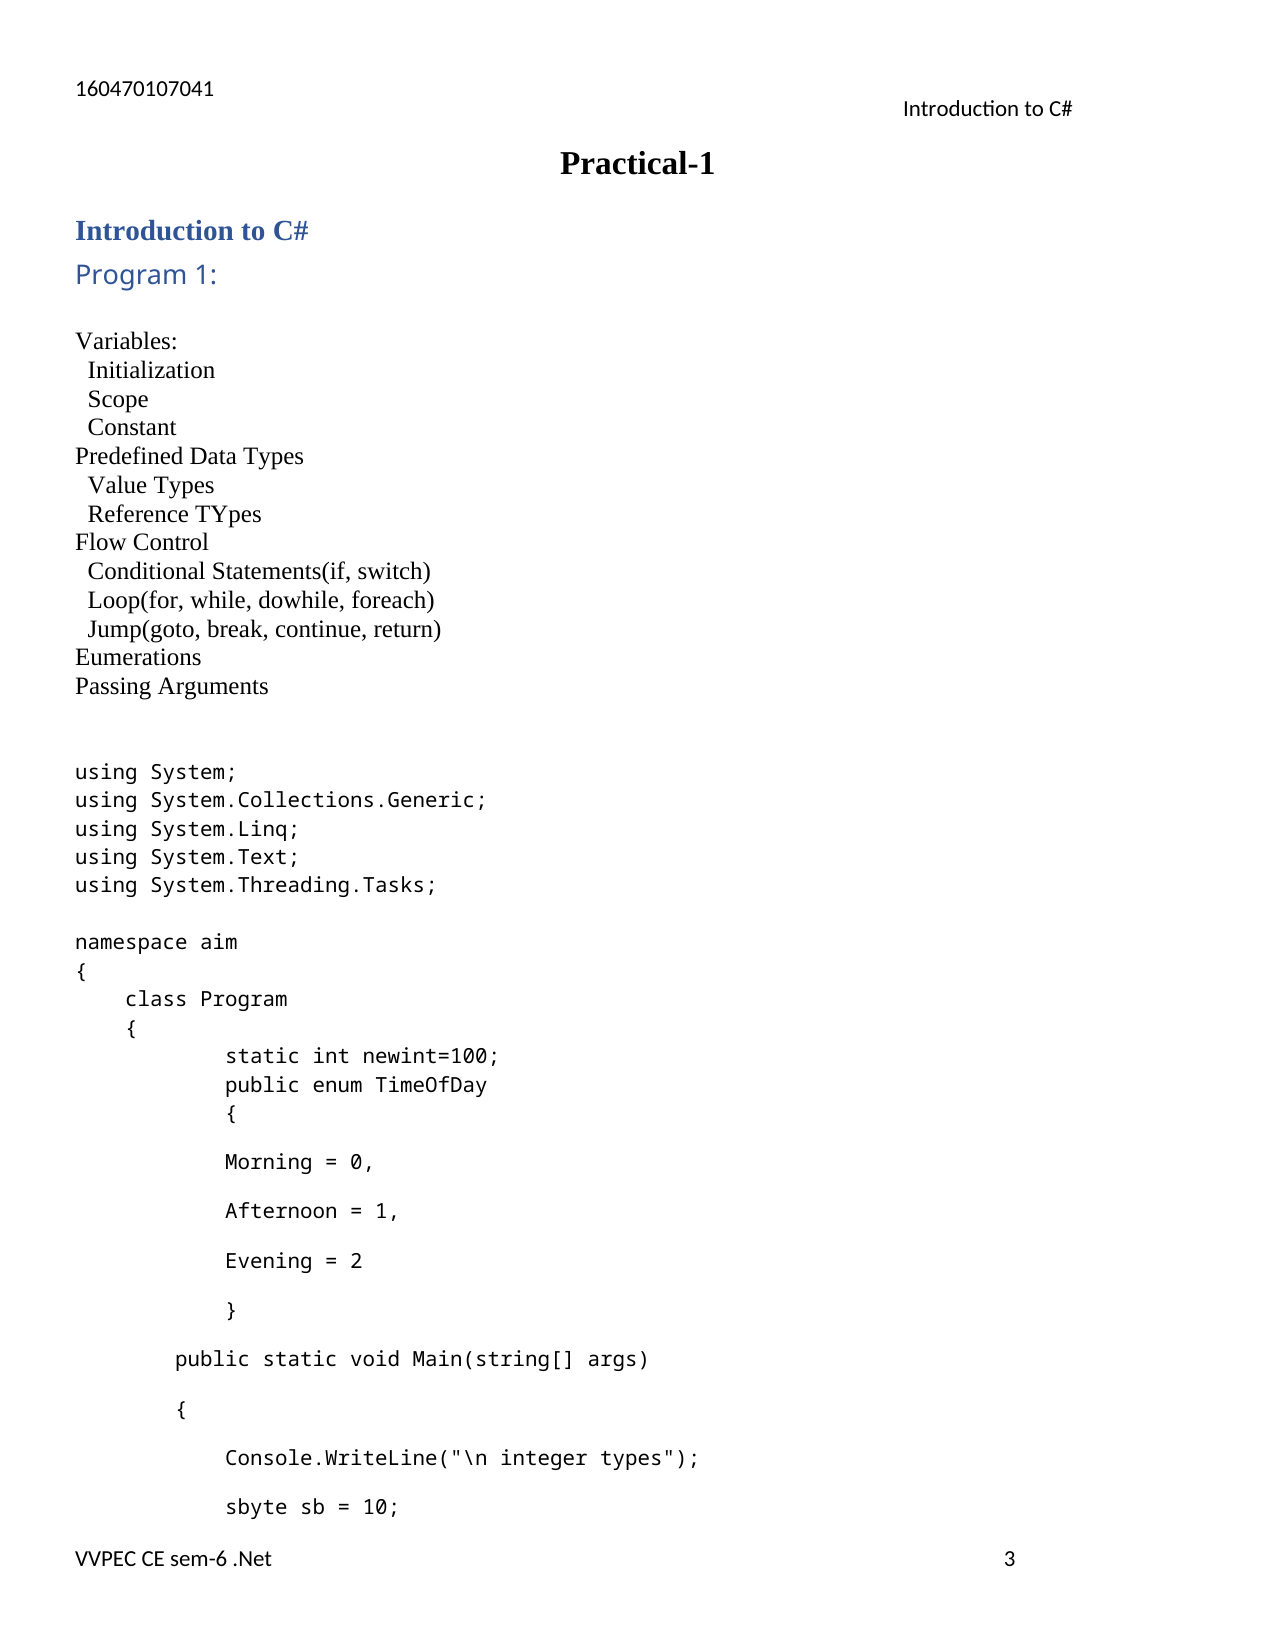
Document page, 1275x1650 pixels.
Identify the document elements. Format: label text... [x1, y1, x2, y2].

text using System.Linq; [75, 814, 1200, 842]
text using System.Collections.Generic; [75, 785, 1200, 814]
text Initialization [75, 355, 1200, 384]
text sbyte sb = 10; [75, 1492, 1200, 1521]
text Loop(for, while, dowhile, foreach) [75, 585, 1200, 614]
text Passing Arguments [75, 671, 1200, 700]
text static int newint=100; [75, 1041, 1200, 1070]
text using System.Text; [75, 842, 1200, 871]
text Predefined Data Types [75, 441, 1200, 470]
text Flow Control [75, 527, 1200, 556]
text Conditional Statements(if, switch) [75, 556, 1200, 585]
text { [75, 1098, 1200, 1127]
text } [75, 1295, 1200, 1324]
text { [75, 1394, 1200, 1422]
text Evening = 2 [75, 1246, 1200, 1274]
text class Program [75, 984, 1200, 1013]
text public static void Main(string[] args) [75, 1344, 1200, 1373]
subtitle Program 1: [75, 255, 1200, 292]
text { [75, 956, 1200, 984]
text using System; [75, 757, 1200, 785]
text namespace aim [75, 927, 1200, 956]
text Jump(goto, break, continue, return) [75, 614, 1200, 642]
text { [75, 1013, 1200, 1041]
text Value Types [75, 470, 1200, 499]
subtitle Introduction to C# [75, 213, 1200, 246]
text Constant [75, 412, 1200, 441]
text Console.WriteLine("\n integer types"); [75, 1443, 1200, 1471]
text public enum TimeOfDay [75, 1070, 1200, 1098]
text Eumerations [75, 642, 1200, 671]
text Morning = 0, [75, 1147, 1200, 1176]
text Scope [75, 384, 1200, 412]
text using System.Threading.Tasks; [75, 871, 1200, 899]
text Afternoon = 1, [75, 1197, 1200, 1225]
text Practical-1 [75, 144, 1200, 182]
text Reference TYpes [75, 499, 1200, 527]
text Variables: [75, 326, 1200, 355]
